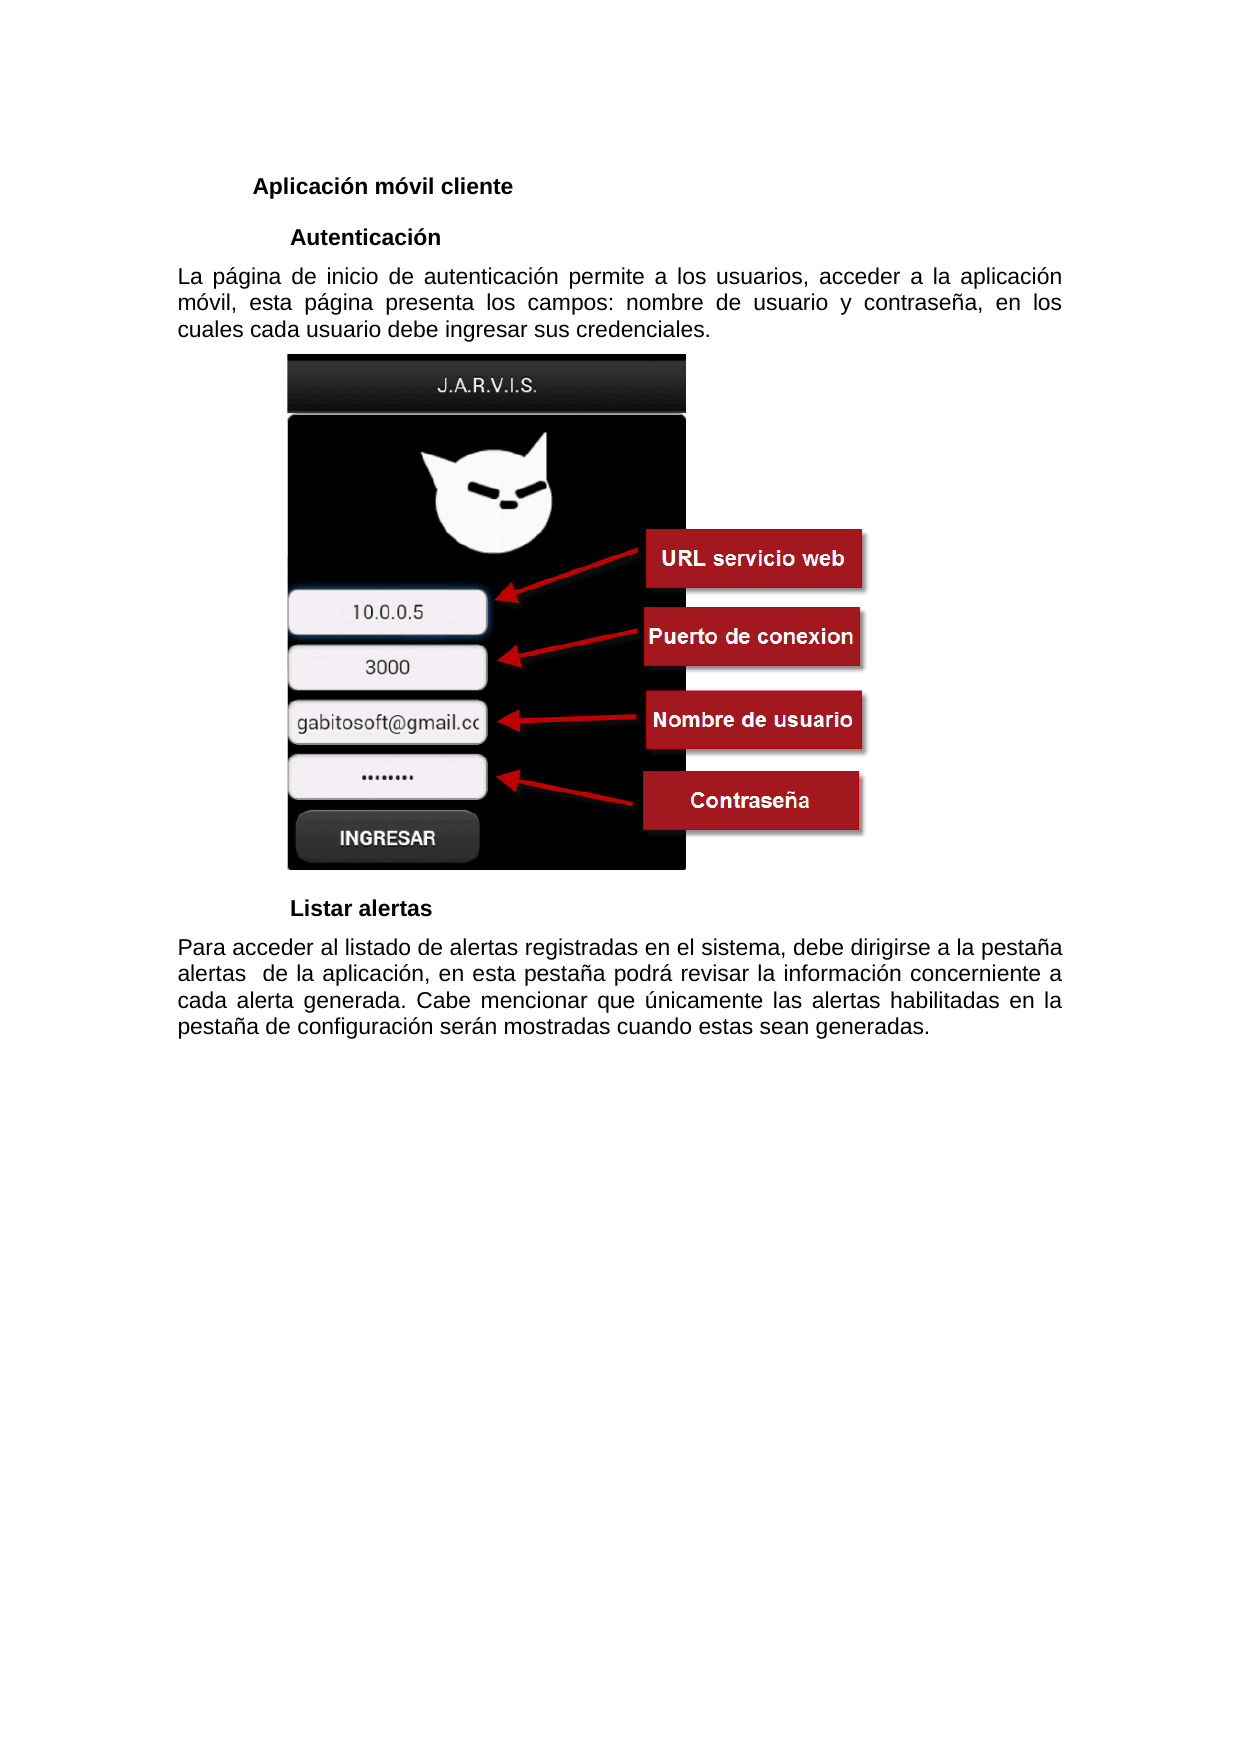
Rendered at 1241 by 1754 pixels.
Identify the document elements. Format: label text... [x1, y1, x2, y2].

subtitle Autenticación [290, 224, 1063, 250]
subtitle Listar alertas [290, 895, 1063, 921]
subtitle Aplicación móvil cliente [252, 173, 1063, 199]
text La página de inicio de autenticación permite a los usuarios, acceder a la aplicación móvil, esta página presenta los campos: nombre de usuario y contraseña, en los cuales cada usuario debe ingresar sus credenciales. [177, 263, 1063, 342]
picture [287, 354, 953, 870]
text Para acceder al listado de alertas registradas en el sistema, debe dirigirse a la pestaña alertas de la aplicación, en esta pestaña podrá revisar la información concerniente a cada alerta generada. Cabe mencionar que únicamente las alertas habilitadas en la pestaña de configuración serán mostradas cuando estas sean generadas. [177, 934, 1063, 1039]
